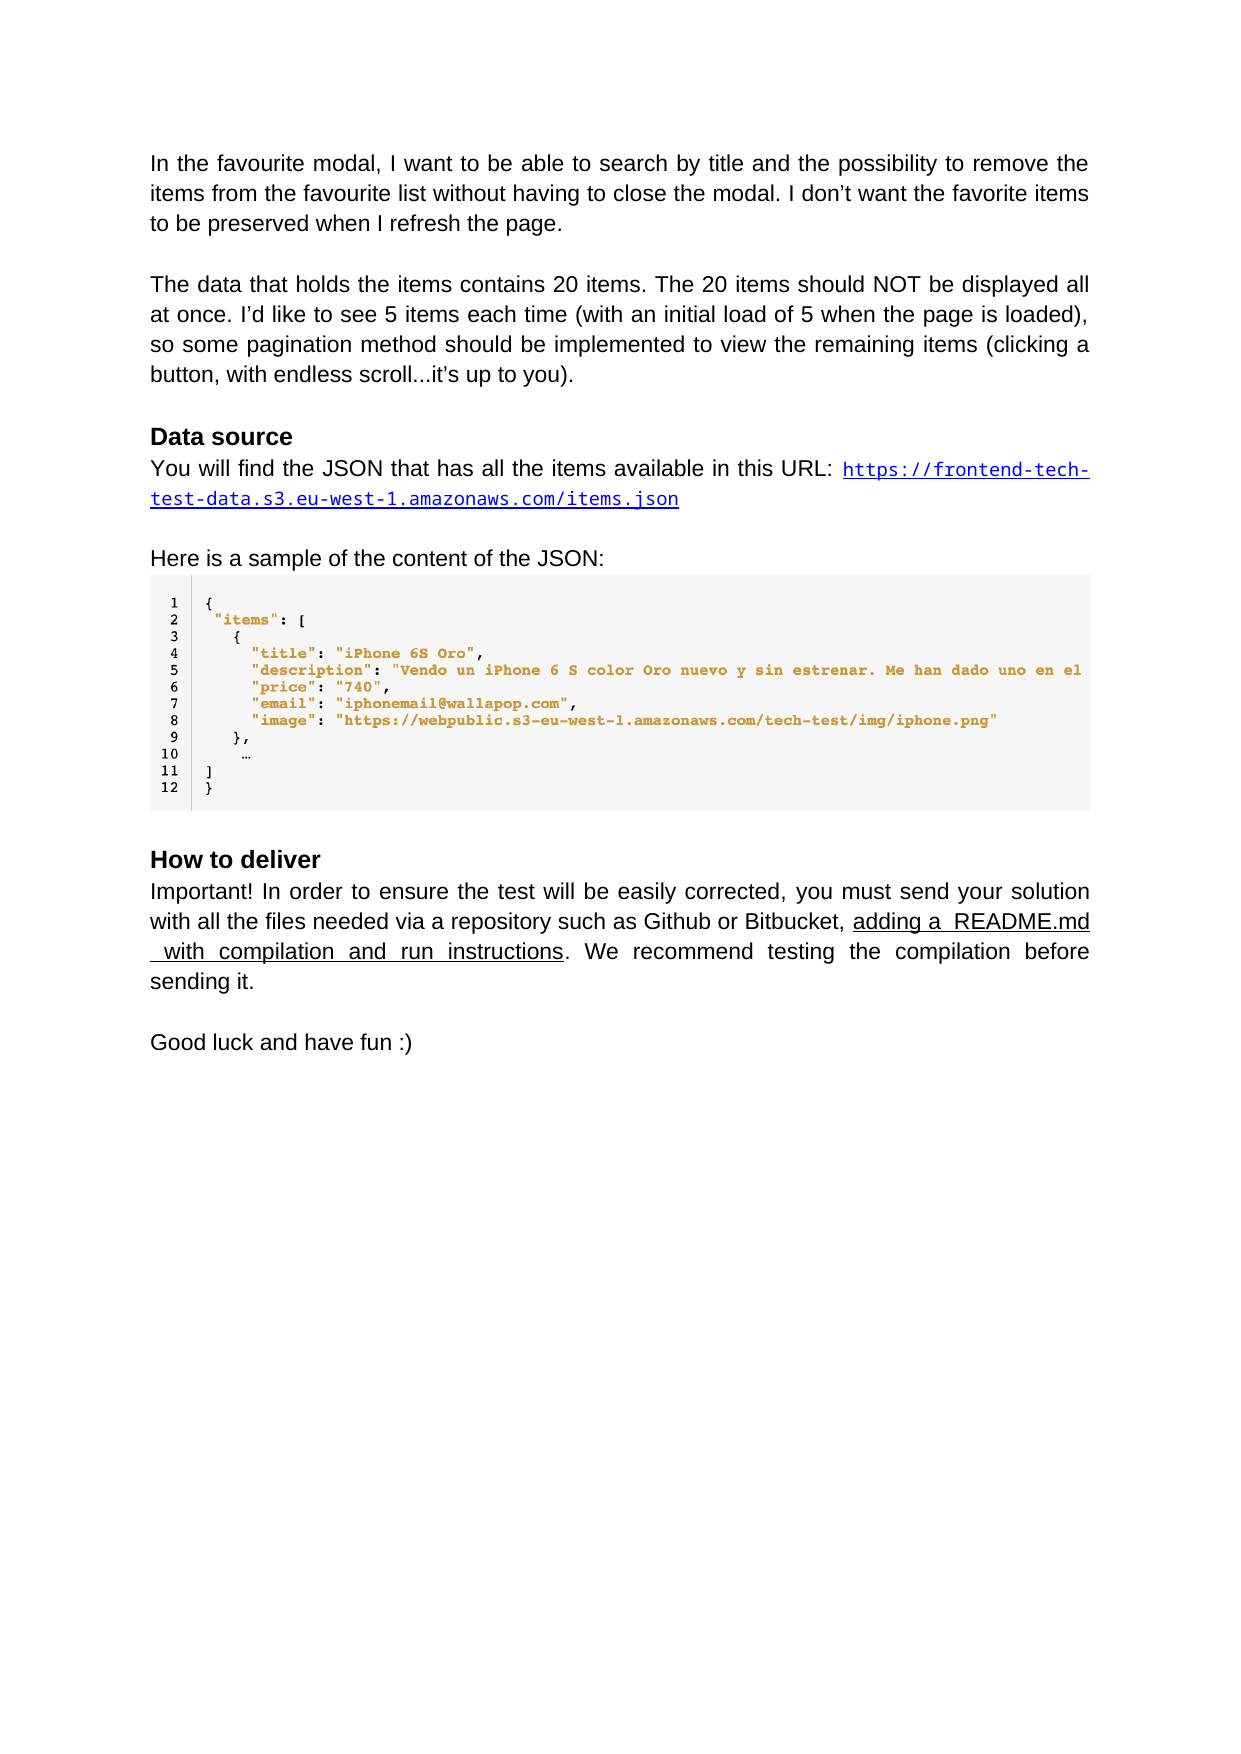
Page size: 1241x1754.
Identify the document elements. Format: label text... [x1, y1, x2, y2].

text How to deliver [150, 845, 1090, 873]
text Important! In order to ensure the test will be easily corrected,​ you must send your solution with all the files needed via a repository such as Github or Bitbucket, adding a ​ README.md ​ with compilation and run instructions. We recommend testing the compilation before sending it. [150, 878, 1090, 995]
text You will find the JSON that has all the items available in this URL: https://frontend-tech-test-data.s3.eu-west-1.amazonaws.com/items.json [150, 455, 1090, 511]
text Good luck and have fun :) [150, 1029, 1090, 1055]
picture [150, 575, 1091, 811]
text In the favourite modal, I want to be able to search by title and the possibility to remove the items from the favourite list without having to close the modal. I don’t want the favorite items to be preserved when I refresh the page. [150, 150, 1090, 237]
text Data source [150, 422, 1090, 451]
text The data that holds the items contains 20 items. The 20 items should NOT be displayed all at once. I’d like to see 5 items each time (with an initial load of 5 when the page is loaded), so some pagination method should be implemented to view the remaining items (clicking a button, with endless scroll...it’s up to you). [150, 271, 1090, 388]
text Here is a sample of the content of the JSON: [150, 545, 1090, 571]
